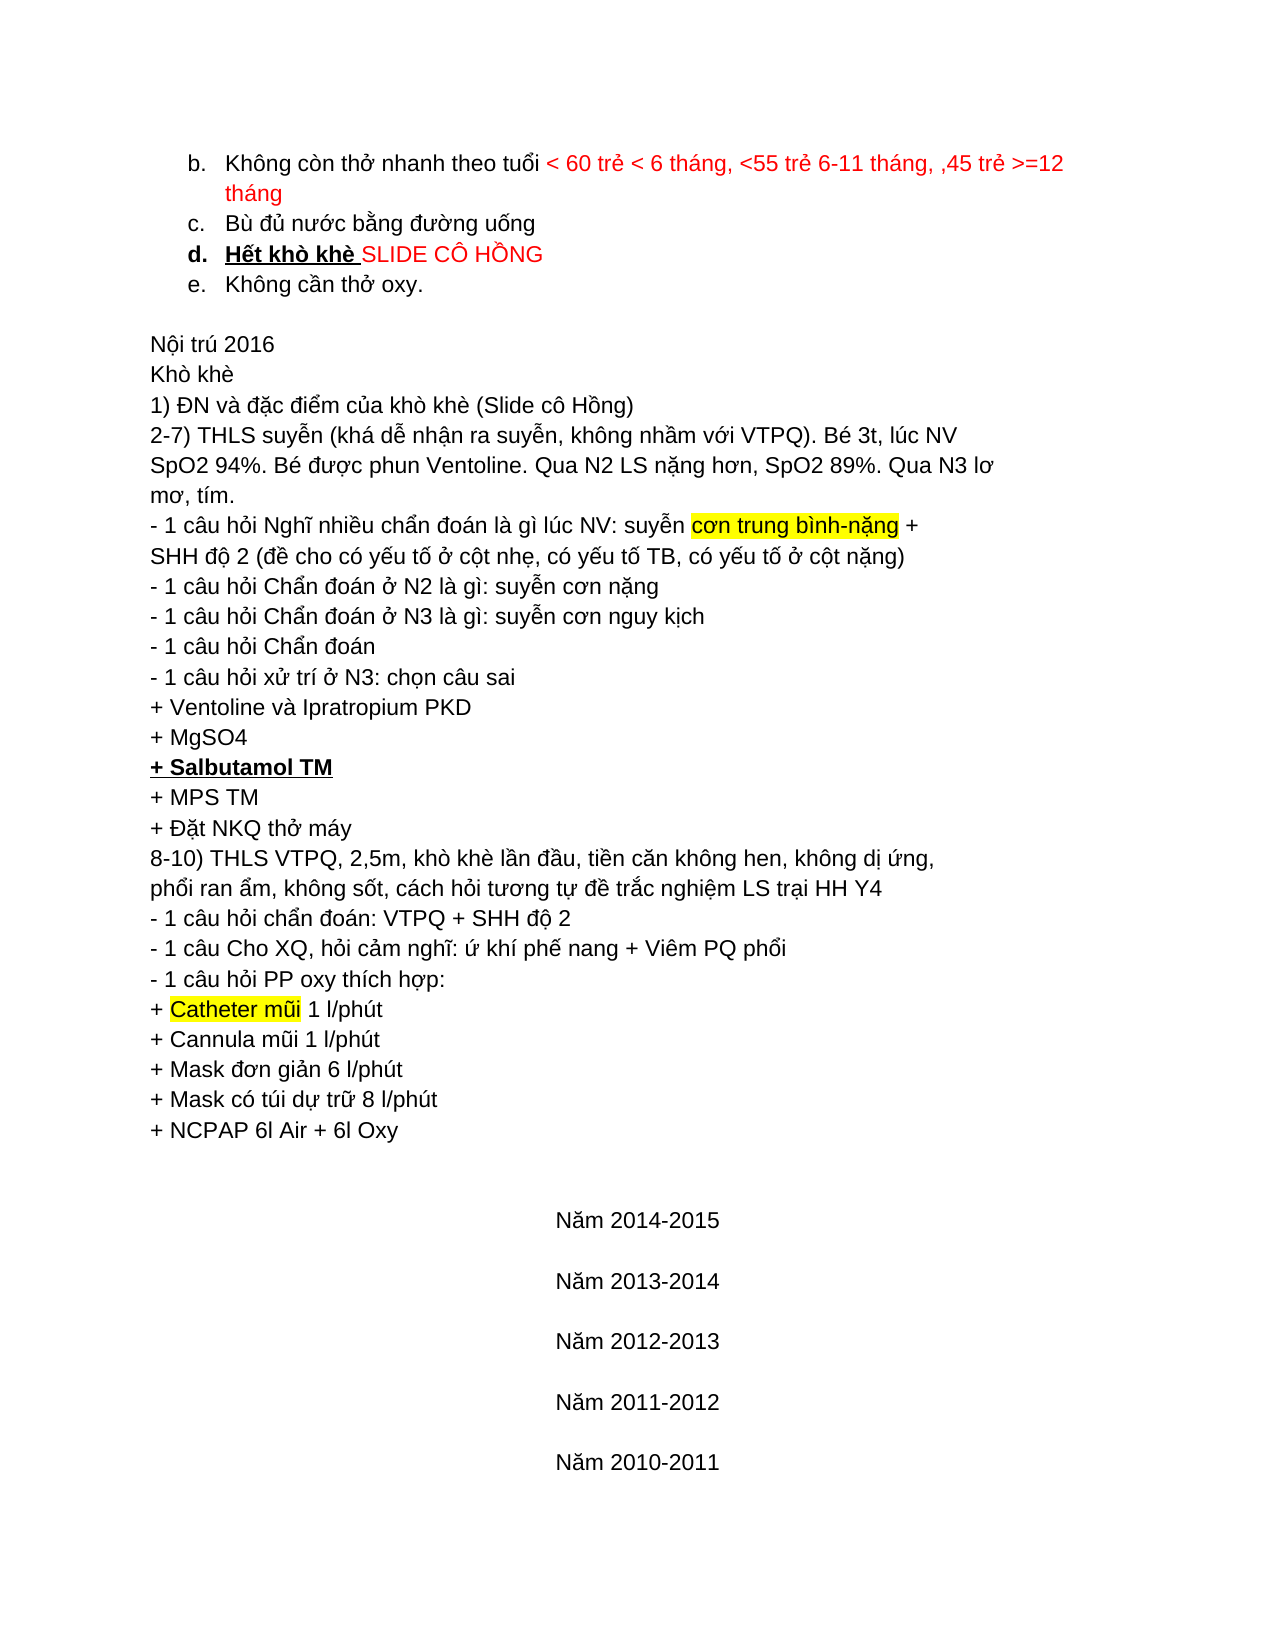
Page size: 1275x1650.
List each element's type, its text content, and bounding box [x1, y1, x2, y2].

text - 1 câu hỏi xử trí ở N3: chọn câu sai [150, 663, 1125, 690]
text Năm 2010-2011 [150, 1449, 1125, 1475]
text + MgSO4 [150, 724, 1125, 750]
text + Cannula mũi 1 l/phút [150, 1026, 1125, 1052]
text - 1 câu hỏi PP oxy thích hợp: [150, 966, 1125, 992]
text Năm 2012-2013 [150, 1328, 1125, 1354]
text 8-10) THLS VTPQ, 2,5m, khò khè lần đầu, tiền căn không hen, không dị ứng, [150, 845, 1125, 871]
text phổi ran ẩm, không sốt, cách hỏi tương tự đề trắc nghiệm LS trại HH Y4 [150, 875, 1125, 901]
text + Salbutamol TM [150, 754, 1125, 781]
text 2-7) THLS suyễn (khá dễ nhận ra suyễn, không nhầm với VTPQ). Bé 3t, lúc NV [150, 422, 1125, 448]
text - 1 câu hỏi Chẩn đoán ở N2 là gì: suyễn cơn nặng [150, 573, 1125, 599]
text + Ventoline và Ipratropium PKD [150, 694, 1125, 720]
text SHH độ 2 (đề cho có yếu tố ở cột nhẹ, có yếu tố TB, có yếu tố ở cột nặng) [150, 543, 1125, 569]
text - 1 câu hỏi Nghĩ nhiều chẩn đoán là gì lúc NV: suyễn cơn trung bình-nặng + [150, 512, 1125, 539]
text Năm 2013-2014 [150, 1268, 1125, 1294]
list Không cần thở oxy. [187, 271, 1125, 297]
text - 1 câu Cho XQ, hỏi cảm nghĩ: ứ khí phế nang + Viêm PQ phổi [150, 935, 1125, 962]
text SpO2 94%. Bé được phun Ventoline. Qua N2 LS nặng hơn, SpO2 89%. Qua N3 lơ [150, 452, 1125, 478]
list Bù đủ nước bằng đường uống [187, 210, 1125, 237]
list Không còn thở nhanh theo tuổi < 60 trẻ < 6 tháng, <55 trẻ 6-11 tháng, ,45 trẻ >=12 tháng [187, 150, 1125, 207]
text Năm 2014-2015 [150, 1207, 1125, 1234]
text Nội trú 2016 [150, 331, 1125, 358]
text + Đặt NKQ thở máy [150, 814, 1125, 841]
text + Mask có túi dự trữ 8 l/phút [150, 1086, 1125, 1113]
text - 1 câu hỏi chẩn đoán: VTPQ + SHH độ 2 [150, 905, 1125, 932]
text + Mask đơn giản 6 l/phút [150, 1056, 1125, 1083]
text Năm 2011-2012 [150, 1388, 1125, 1415]
text + MPS TM [150, 784, 1125, 811]
text - 1 câu hỏi Chẩn đoán ở N3 là gì: suyễn cơn nguy kịch [150, 603, 1125, 629]
list Hết khò khè SLIDE CÔ HỒNG [187, 241, 1125, 267]
text + Catheter mũi 1 l/phút [301, 996, 1125, 1022]
text mơ, tím. [150, 482, 1125, 509]
text - 1 câu hỏi Chẩn đoán [150, 633, 1125, 660]
text 1) ĐN và đặc điểm của khò khè (Slide cô Hồng) [150, 392, 1125, 418]
text Khò khè [150, 361, 1125, 388]
text + NCPAP 6l Air + 6l Oxy [150, 1117, 1125, 1143]
